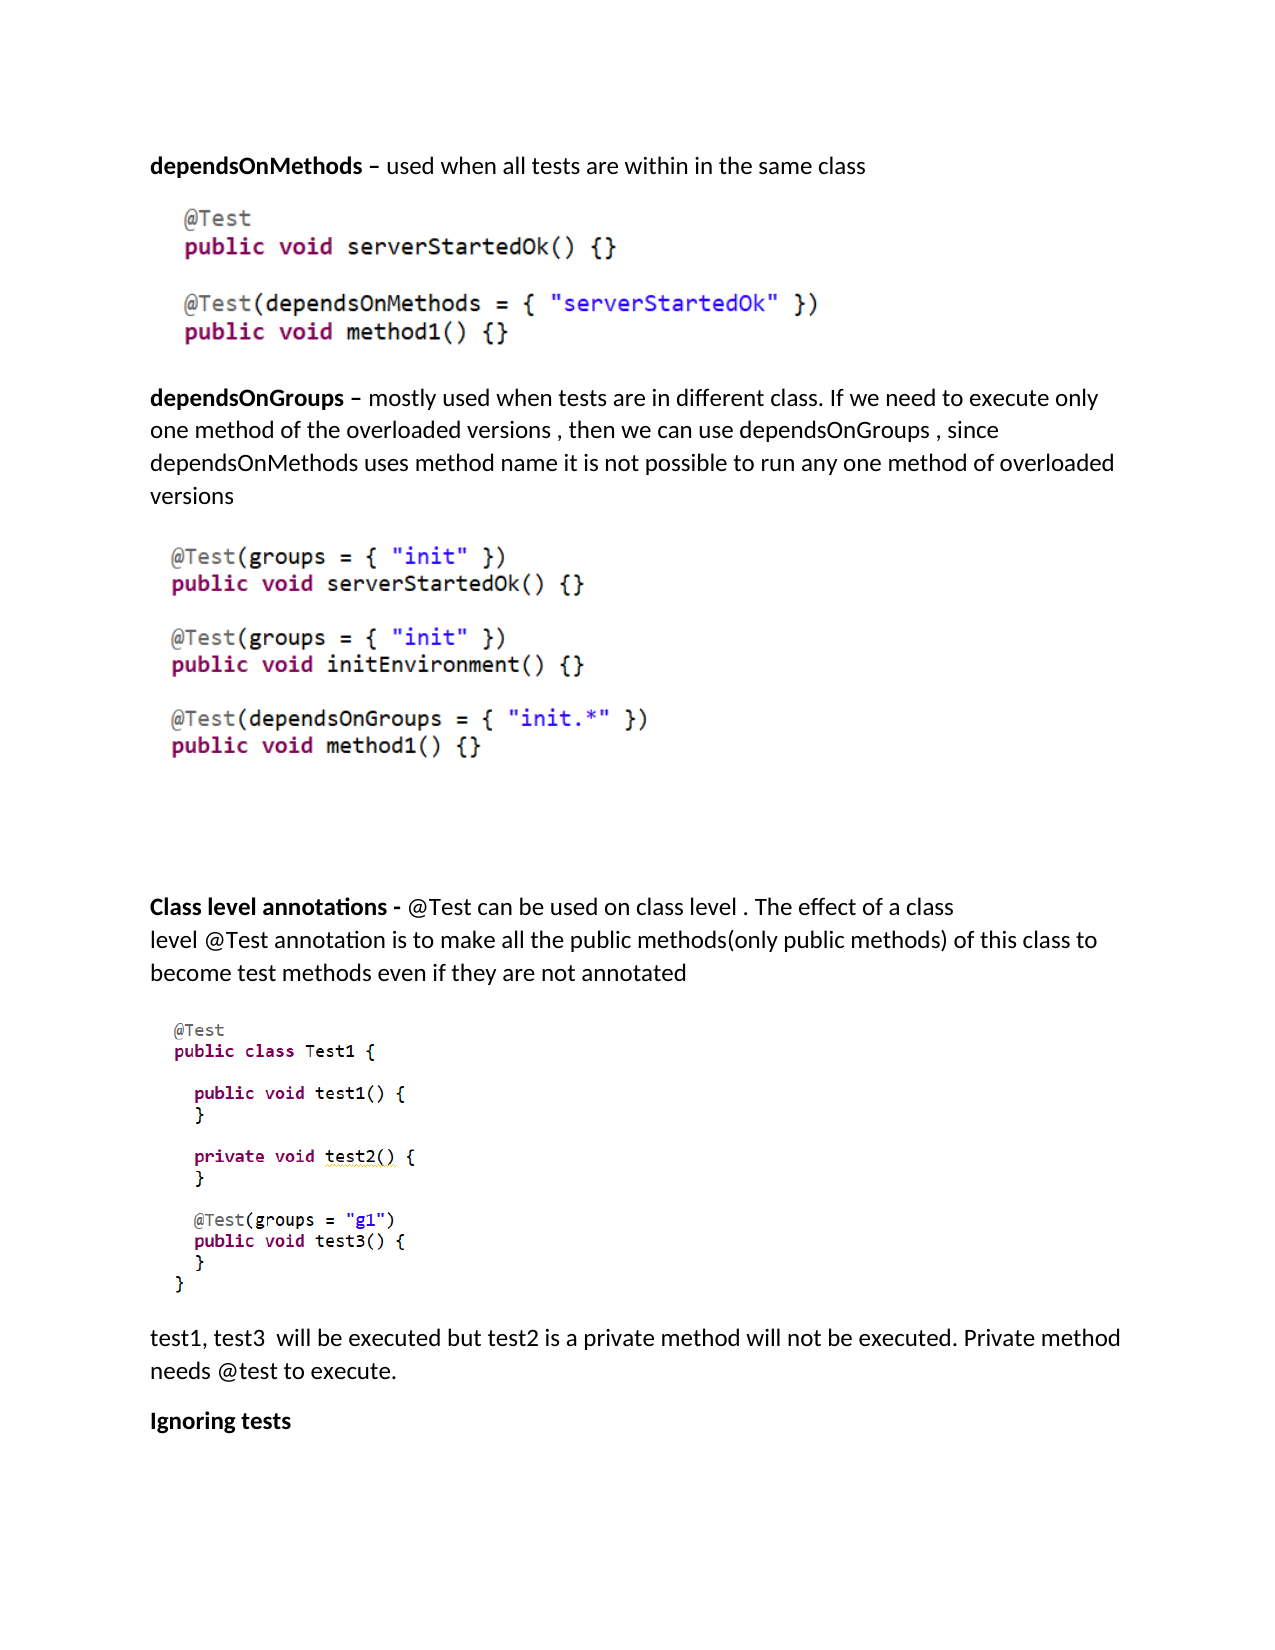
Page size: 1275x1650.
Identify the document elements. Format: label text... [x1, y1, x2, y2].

text Ignoring tests [150, 1405, 1125, 1435]
picture [150, 199, 1125, 363]
text dependsOnGroups – mostly used when tests are in different class. If we need to execute only one method of the overloaded versions , then we can use dependsOnGroups , since dependsOnMethods uses method name it is not possible to run any one method of overloaded versions [150, 382, 1125, 511]
picture [155, 530, 983, 773]
text test1, test3 will be executed but test2 is a private method will not be executed. Private method needs @test to execute. [150, 1322, 1125, 1386]
picture [150, 1006, 1125, 1304]
text Class level annotations - @Test can be used on class level . The effect of a class level @Test annotation is to make all the public methods(only public methods) of this class to become test methods even if they are not annotated [150, 891, 1125, 987]
text dependsOnMethods – used when all tests are within in the same class [150, 150, 1125, 181]
